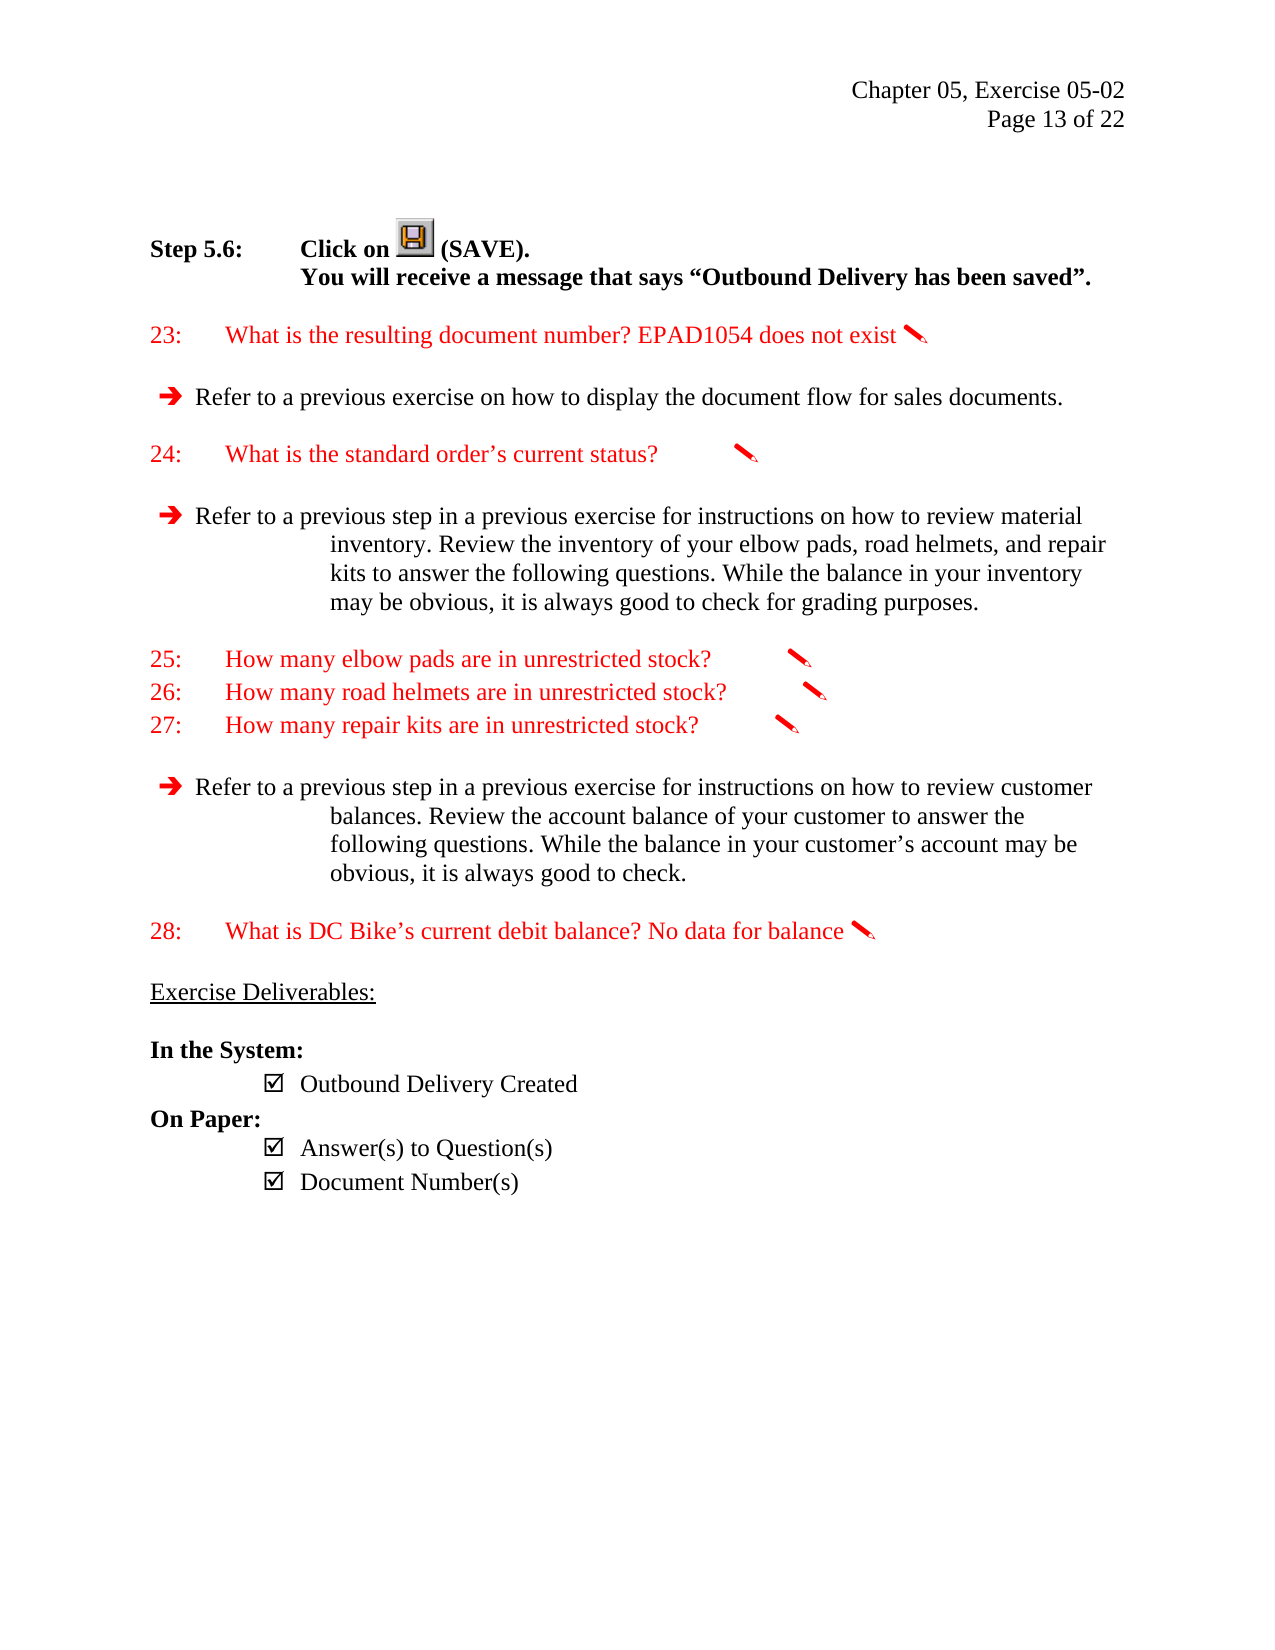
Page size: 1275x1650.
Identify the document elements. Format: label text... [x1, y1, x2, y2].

subtitle Exercise Deliverables: [150, 977, 1125, 1006]
text On Paper: [150, 1104, 1125, 1133]
text Refer to a previous step in a previous exercise for instructions on how to review material inventory. Review the inventory of your elbow pads, road helmets, and repair kits to answer the following questions. While the balance in your inventory may be obvious, it is always good to check for grading purposes. [157, 501, 1125, 616]
text Refer to a previous step in a previous exercise for instructions on how to review customer balances. Review the account balance of your customer to answer the following questions. While the balance in your customer’s account may be obvious, it is always good to check. [157, 772, 1125, 887]
picture [395, 218, 435, 257]
text What is the standard order’s current status? [150, 439, 1125, 468]
list Document Number(s) [262, 1167, 1125, 1196]
list Answer(s) to Question(s) [262, 1133, 1125, 1161]
list Outbound Delivery Created [262, 1069, 1125, 1098]
text What is the resulting document number? EPAD1054 does not exist [150, 320, 1125, 349]
text Refer to a previous exercise on how to display the document flow for sales documents. [157, 382, 1125, 410]
text Click on (SAVE). [150, 219, 1125, 262]
text What is DC Bike’s current debit balance? No data for balance [150, 916, 1125, 944]
list You will receive a message that says “Outbound Delivery has been saved”. [187, 262, 1125, 291]
text In the System: [150, 1035, 1125, 1064]
